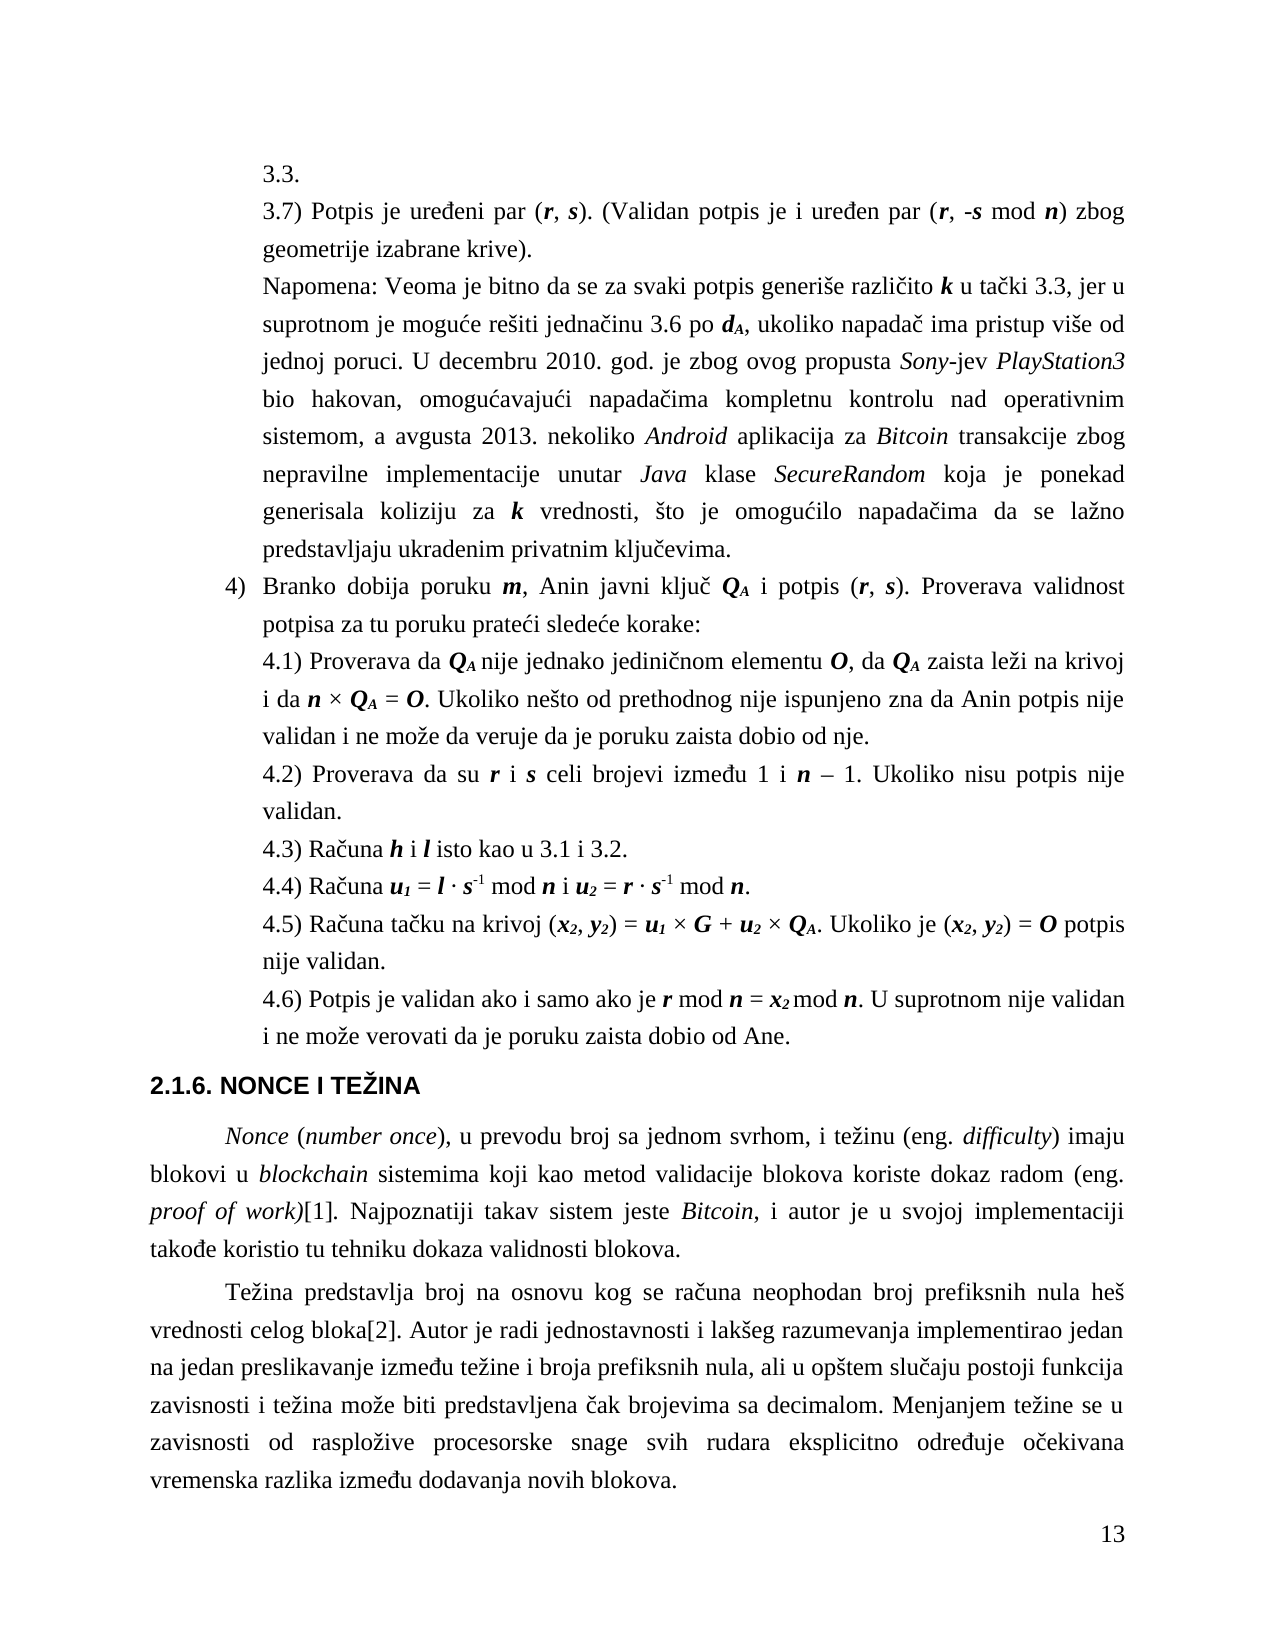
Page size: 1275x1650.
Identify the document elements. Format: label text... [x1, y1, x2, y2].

list 4.3) Računa h i l isto kao u 3.1 i 3.2. [262, 825, 1125, 862]
list Napomena: Veoma je bitno da se za svaki potpis generiše različito k u tački 3.3, jer u suprotnom je moguće rešiti jednačinu 3.6 po dA, ukoliko napadač ima pristup više od jednoj poruci. U decembru 2010. god. je zbog ovog propusta Sony-jev PlayStation3 bio hakovan, omogućavajući napadačima kompletnu kontrolu nad operativnim sistemom, a avgusta 2013. nekoliko Android aplikacija za Bitcoin transakcije zbog nepravilne implementacije unutar Java klase SecureRandom koja je ponekad generisala koliziju za k vrednosti, što je omogućilo napadačima da se lažno predstavljaju ukradenim privatnim ključevima. [262, 262, 1125, 562]
text Težina predstavlja broj na osnovu kog se računa neophodan broj prefiksnih nula heš vrednosti celog bloka[2]. Autor je radi jednostavnosti i lakšeg razumevanja implementirao jedan na jedan preslikavanje između težine i broja prefiksnih nula, ali u opštem slučaju postoji funkcija zavisnosti i težina može biti predstavljena čak brojevima sa decimalom. Menjanjem težine se u zavisnosti od raspložive procesorske snage svih rudara eksplicitno određuje očekivana vremenska razlika između dodavanja novih blokova. [150, 1269, 1125, 1494]
list 3.7) Potpis je uređeni par (r, s). (Validan potpis je i uređen par (r, -s mod n) zbog geometrije izabrane krive). [262, 187, 1125, 262]
list 4.2) Proverava da su r i s celi brojevi između 1 i n – 1. Ukoliko nisu potpis nije validan. [262, 750, 1125, 825]
list Branko dobija poruku m, Anin javni ključ QA i potpis (r, s). Proverava validnost potpisa za tu poruku prateći sledeće korake: [225, 562, 1125, 637]
list 4.4) Računa u1 = l ∙ s-1 mod n i u2 = r ∙ s-1 mod n. [262, 862, 1125, 900]
subtitle Nonce i Težina [150, 1062, 1125, 1100]
list 4.1) Proverava da QA nije jednako jediničnom elementu O, da QA zaista leži na krivoj i da n × QA = O. Ukoliko nešto od prethodnog nije ispunjeno zna da Anin potpis nije validan i ne može da veruje da je poruku zaista dobio od nje. [262, 637, 1125, 750]
list 4.6) Potpis je validan ako i samo ako je r mod n = x2 mod n. U suprotnom nije validan i ne može verovati da je poruku zaista dobio od Ane. [262, 975, 1125, 1050]
list 4.5) Računa tačku na krivoj (x2, y2) = u1 × G + u2 × QA. Ukoliko je (x2, y2) = O potpis nije validan. [262, 900, 1125, 975]
list 3.6) Računa s = k-1 ∙ (l + r ∙ dA) mod n. Ukoliko dobije da je s = 0, vraća se na korak 3.3. [262, 150, 1125, 187]
text Nonce (number once), u prevodu broj sa jednom svrhom, i težinu (eng. difficulty) imaju blokovi u blockchain sistemima koji kao metod validacije blokova koriste dokaz radom (eng. proof of work)[1]. Najpoznatiji takav sistem jeste Bitcoin, i autor je u svojoj implementaciji takođe koristio tu tehniku dokaza validnosti blokova. [150, 1112, 1125, 1262]
